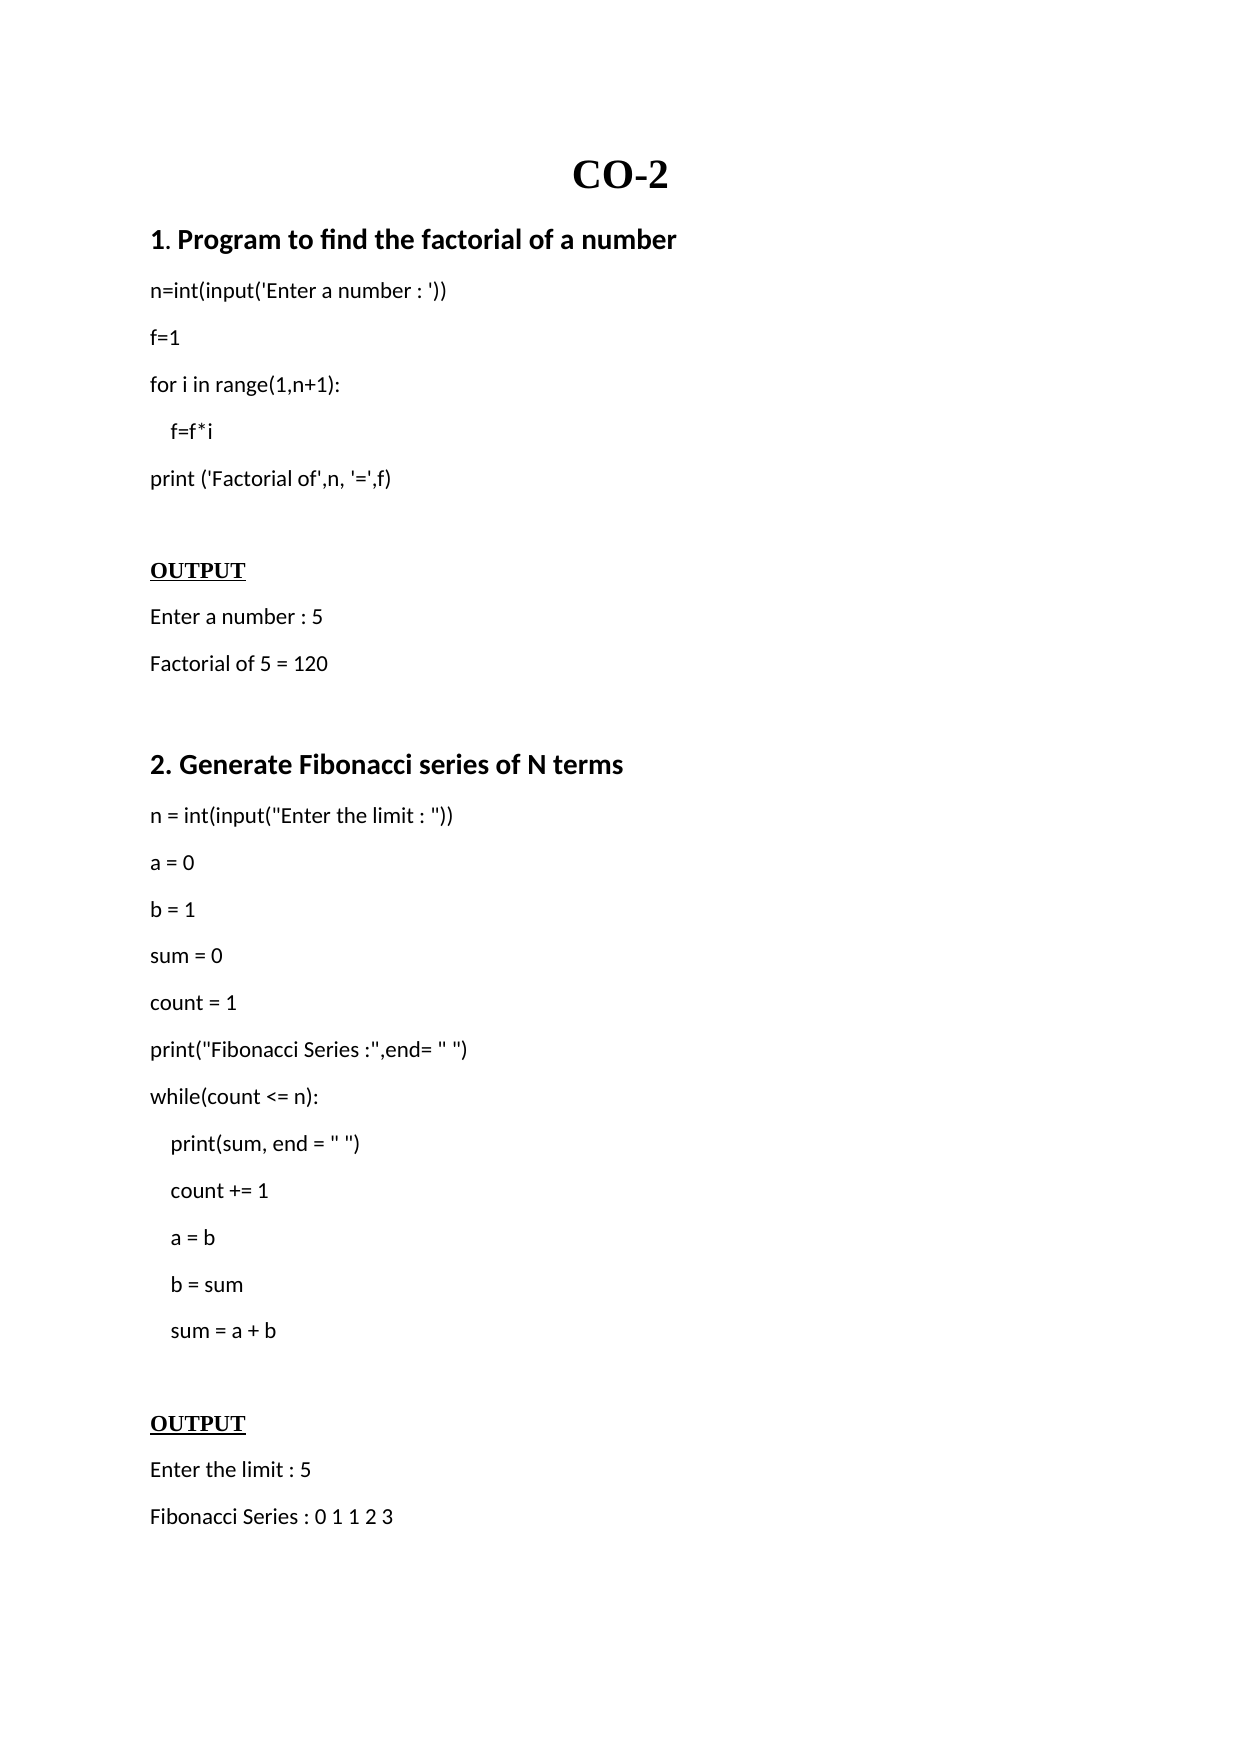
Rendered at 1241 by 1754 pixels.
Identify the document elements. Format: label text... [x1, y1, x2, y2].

text a = b [150, 1223, 1090, 1251]
text Factorial of 5 = 120 [150, 649, 1090, 677]
text Fibonacci Series : 0 1 1 2 3 [150, 1502, 1090, 1530]
text n = int(input("Enter the limit : ")) [150, 801, 1090, 829]
text b = 1 [150, 895, 1090, 923]
text while(count <= n): [150, 1082, 1090, 1110]
text Enter the limit : 5 [150, 1456, 1090, 1483]
text OUTPUT [150, 557, 1090, 584]
text a = 0 [150, 848, 1090, 876]
text print ('Factorial of',n, '=',f) [150, 464, 1090, 492]
text f=f*i [150, 417, 1090, 445]
text b = sum [150, 1270, 1090, 1298]
text Enter a number : 5 [150, 602, 1090, 631]
text sum = a + b [150, 1317, 1090, 1345]
text for i in range(1,n+1): [150, 370, 1090, 398]
text count = 1 [150, 988, 1090, 1017]
text 1. Program to find the factorial of a number [150, 221, 1090, 257]
text 2. Generate Fibonacci series of N terms [150, 746, 1090, 782]
text n=int(input('Enter a number : ')) [150, 276, 1090, 304]
text f=1 [150, 323, 1090, 351]
text print("Fibonacci Series :",end= " ") [150, 1035, 1090, 1063]
text CO-2 [150, 150, 1090, 198]
text OUTPUT [150, 1410, 1090, 1437]
text print(sum, end = " ") [150, 1129, 1090, 1157]
text sum = 0 [150, 942, 1090, 970]
text count += 1 [150, 1176, 1090, 1204]
